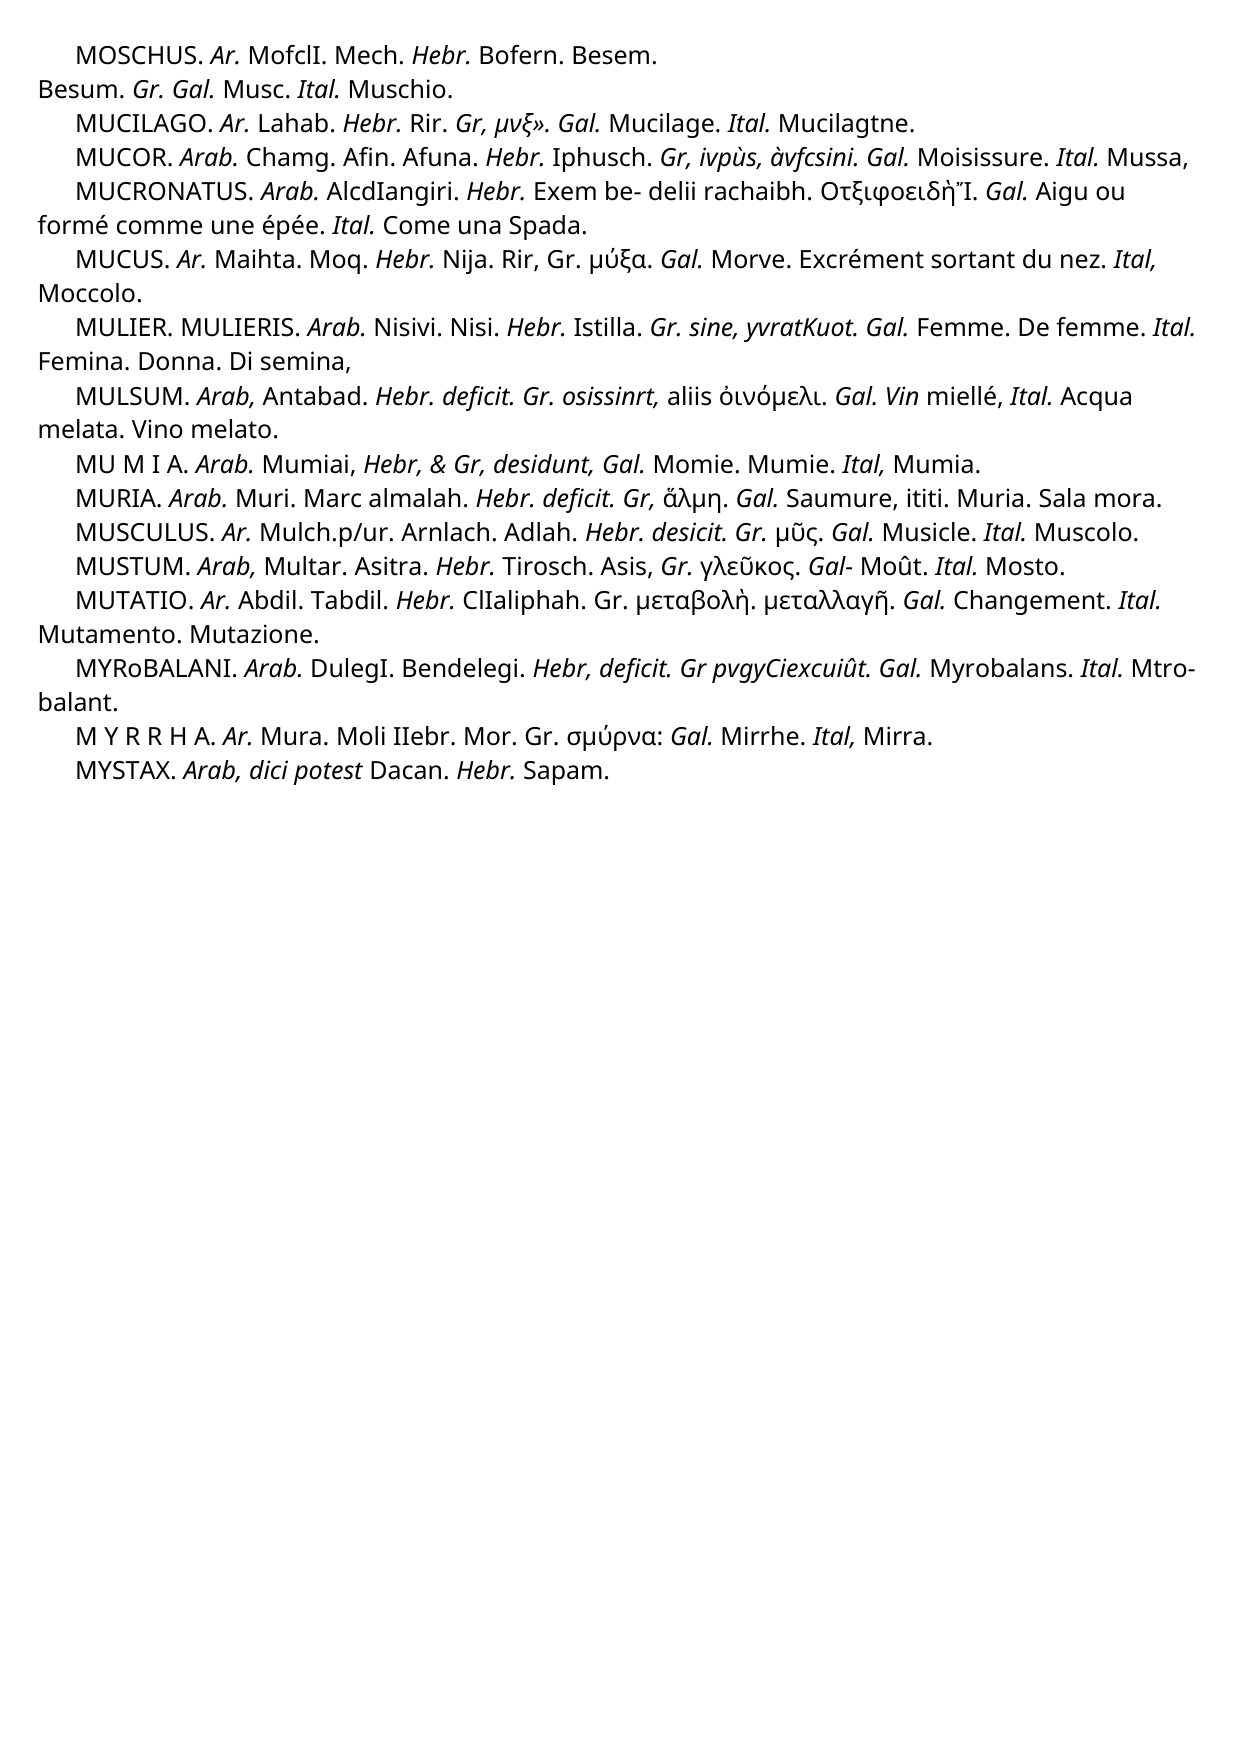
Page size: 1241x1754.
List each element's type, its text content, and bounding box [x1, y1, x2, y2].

text MURIA. Arab. Muri. Marc almalah. Hebr. deficit. Gr, ἅλμη. Gal. Saumure, ititi. Muria. Sala mora. [37, 480, 1203, 514]
text MULIER. MULIERIS. Arab. Nisivi. Nisi. Hebr. Istilla. Gr. sine, yvratKuot. Gal. Femme. De femme. Ital. Femina. Donna. Di semina, [37, 310, 1203, 378]
text MULSUM. Arab, Antabad. Hebr. deficit. Gr. osissinrt, aliis ὀινόμελι. Gal. Vin miellé, Ital. Acqua melata. Vino melato. [37, 378, 1203, 446]
text Besum. Gr. Gal. Musc. Ital. Muschio. [37, 72, 1203, 106]
text MUTATIO. Ar. Abdil. Tabdil. Hebr. ClIaliphah. Gr. μεταβολὴ. μεταλλαγῆ. Gal. Changement. Ital. Mutamento. Mutazione. [37, 582, 1203, 651]
text MUCOR. Arab. Chamg. Afin. Afuna. Hebr. Iphusch. Gr, ivpùs, àvfcsini. Gal. Moisissure. Ital. Mussa, [37, 140, 1203, 174]
text MUCRONATUS. Arab. AlcdIangiri. Hebr. Exem be- delii rachaibh. ΟτξιφοειδὴἼ. Gal. Aigu ou formé comme une épée. Ital. Come una Spada. [37, 174, 1203, 242]
text M Y R R H A. Ar. Mura. Moli IIebr. Mor. Gr. σμύρνα: Gal. Mirrhe. Ital, Mirra. [37, 719, 1203, 753]
text MUCUS. Ar. Maihta. Moq. Hebr. Nija. Rir, Gr. μύξα. Gal. Morve. Excrément sortant du nez. Ital, Moccolo. [37, 242, 1203, 310]
text MU M I A. Arab. Mumiai, Hebr, & Gr, desidunt, Gal. Momie. Mumie. Ital, Mumia. [37, 446, 1203, 480]
text MYSTAX. Arab, dici potest Dacan. Hebr. Sapam. [37, 753, 1203, 787]
text MUCILAGO. Ar. Lahab. Hebr. Rir. Gr, μνξ». Gal. Mucilage. Ital. Mucilagtne. [37, 106, 1203, 140]
text MUSTUM. Arab, Multar. Asitra. Hebr. Tirosch. Asis, Gr. γλεῦκος. Gal- Moût. Ital. Mosto. [37, 548, 1203, 582]
text MYRoBALANI. Arab. DulegI. Bendelegi. Hebr, deficit. Gr pvgyCiexcuiût. Gal. Myrobalans. Ital. Mtro- balant. [37, 651, 1203, 719]
text MUSCULUS. Ar. Mulch.p/ur. Arnlach. Adlah. Hebr. desicit. Gr. μῦς. Gal. Musicle. Ital. Muscolo. [37, 514, 1203, 548]
text MOSCHUS. Ar. MofclI. Mech. Hebr. Bofern. Besem. [37, 37, 1203, 72]
